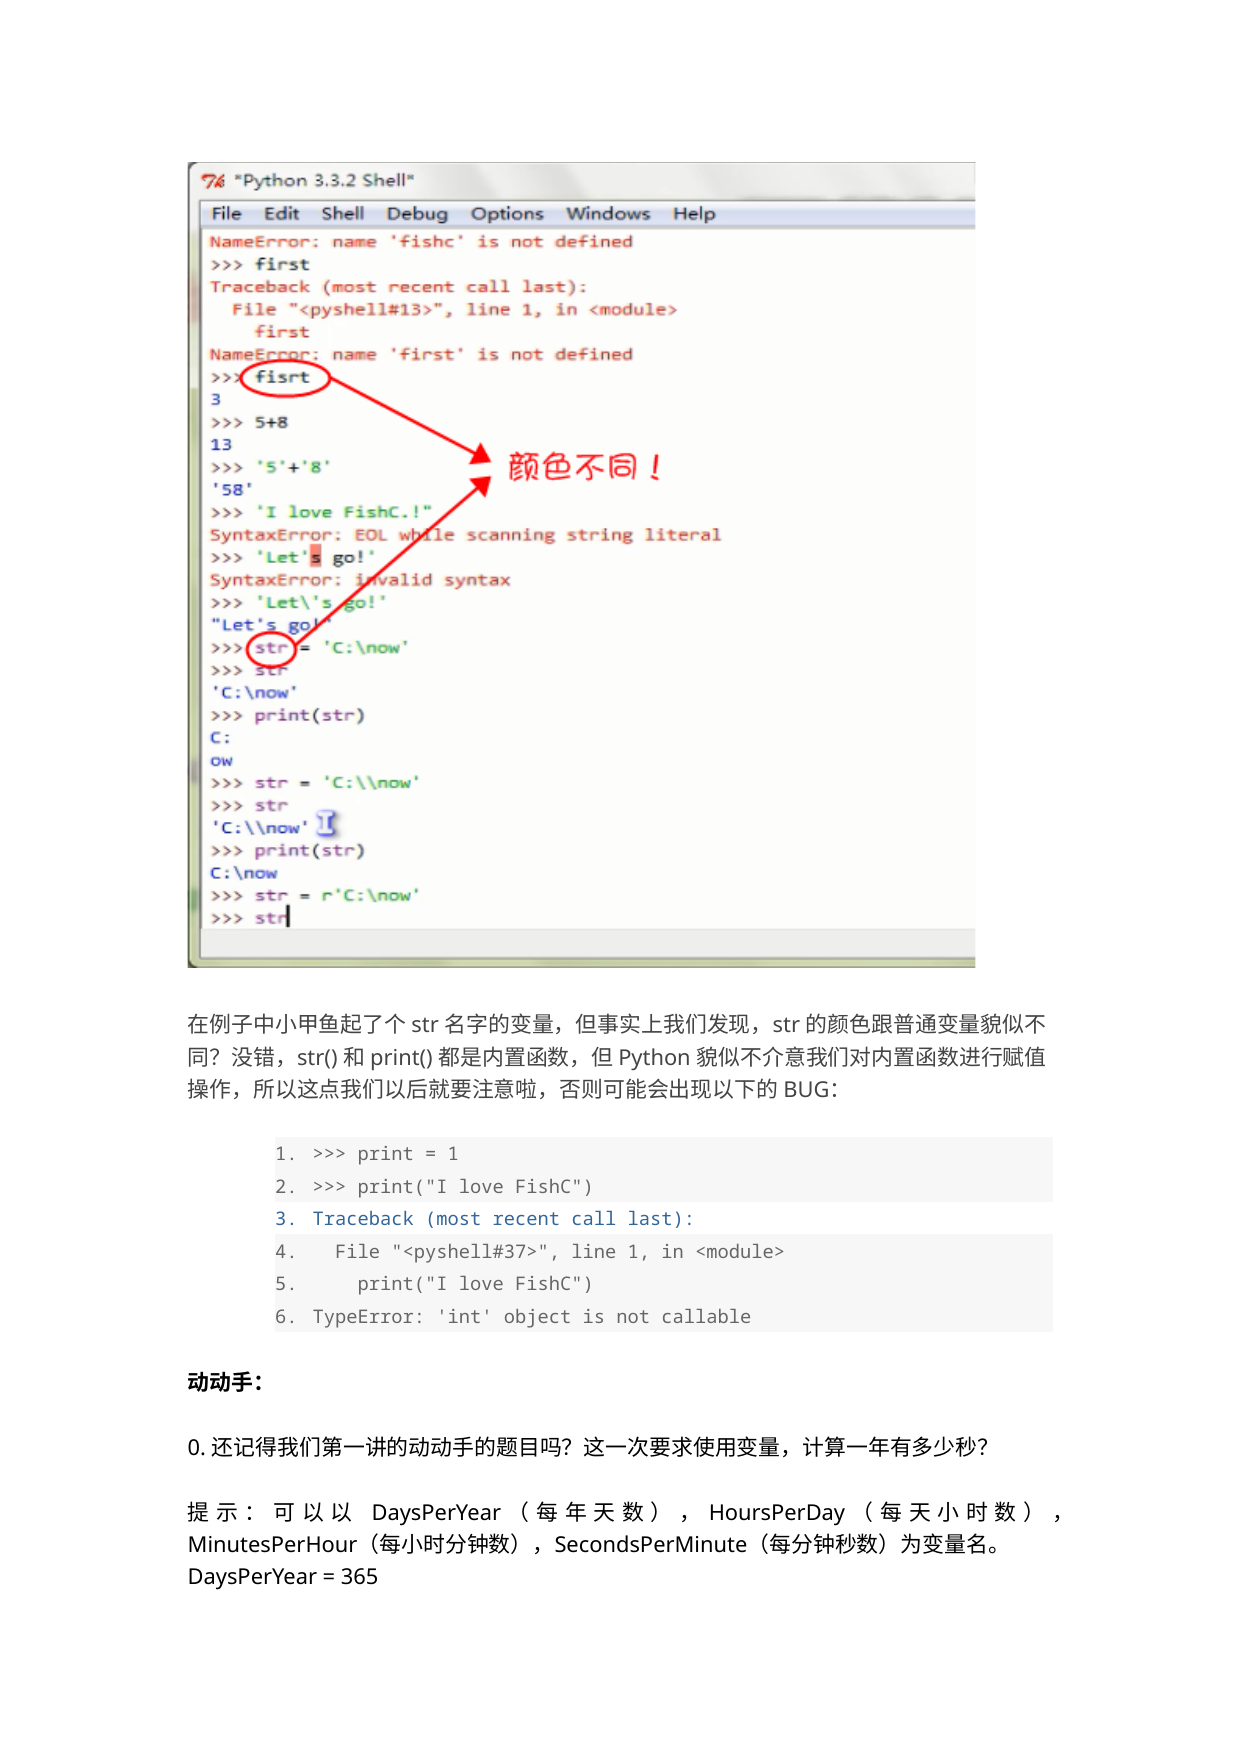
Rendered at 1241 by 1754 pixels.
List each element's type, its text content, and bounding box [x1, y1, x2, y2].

list print("I love FishC") [275, 1267, 1053, 1299]
list Traceback (most recent call last): [275, 1202, 1053, 1234]
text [187, 162, 1053, 1007]
list >>> print = 1 [275, 1137, 1053, 1169]
picture [187, 162, 976, 968]
text 动动手： 0. 还记得我们第一讲的动动手的题目吗？这一次要求使用变量，计算一年有多少秒？ 提示：可以以 DaysPerYear（每年天数），HoursPerDay（每天小时数），MinutesPerHour（每小时分钟数），SecondsPerMinute（每分钟秒数）为变量名。 DaysPerYear = 365 [187, 1332, 1053, 1592]
list TypeError: 'int' object is not callable [275, 1299, 1053, 1332]
list >>> print("I love FishC") [275, 1169, 1053, 1202]
text 在例子中小甲鱼起了个 str 名字的变量，但事实上我们发现，str 的颜色跟普通变量貌似不同？没错，str() 和 print() 都是内置函数，但 Python 貌似不介意我们对内置函数进行赋值操作，所以这点我们以后就要注意啦，否则可能会出现以下的 BUG： [187, 1007, 1053, 1137]
list File "<pyshell#37>", line 1, in <module> [275, 1234, 1053, 1267]
